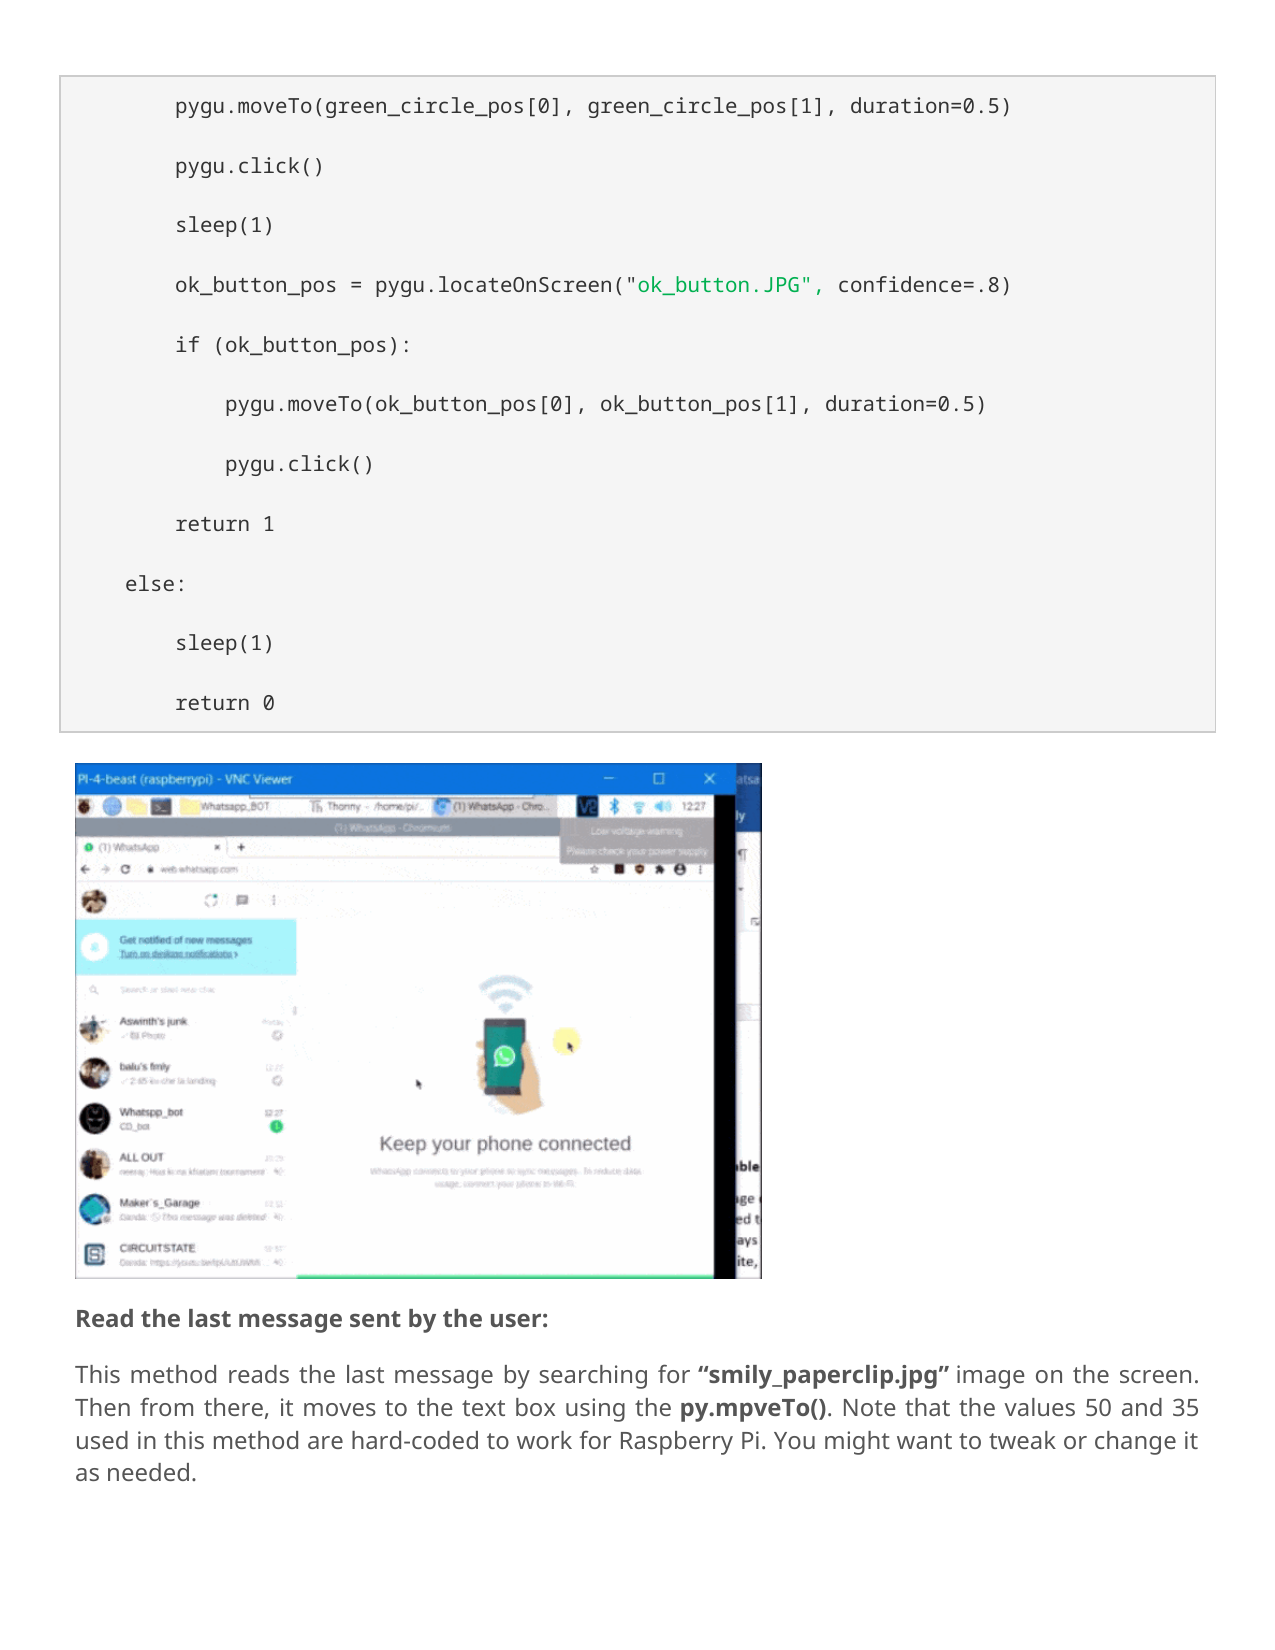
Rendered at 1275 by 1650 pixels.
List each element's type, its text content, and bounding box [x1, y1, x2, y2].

text return 0 [61, 672, 1215, 731]
text pygu.moveTo(green_circle_pos[0], green_circle_pos[1], duration=0.5) [61, 77, 1215, 119]
text return 1 [61, 493, 1215, 537]
text Read the last message sent by the user: [75, 1302, 1200, 1335]
text pygu.click() [61, 433, 1215, 478]
picture [75, 763, 762, 1279]
text else: [61, 552, 1215, 597]
text pygu.click() [61, 135, 1215, 179]
text ok_button_pos = pygu.locateOnScreen("ok_button.JPG", confidence=.8) [61, 254, 1215, 299]
text sleep(1) [61, 612, 1215, 657]
text pygu.moveTo(ok_button_pos[0], ok_button_pos[1], duration=0.5) [61, 373, 1215, 418]
text if (ok_button_pos): [61, 314, 1215, 358]
text sleep(1) [61, 194, 1215, 239]
text This method reads the last message by searching for “smily_paperclip.jpg” image on the screen. Then from there, it moves to the text box using the py.mpveTo(). Note that the values 50 and 35 used in this method are hard-coded to work for Raspberry Pi. You might want to tweak or change it as needed. [75, 1358, 1200, 1489]
